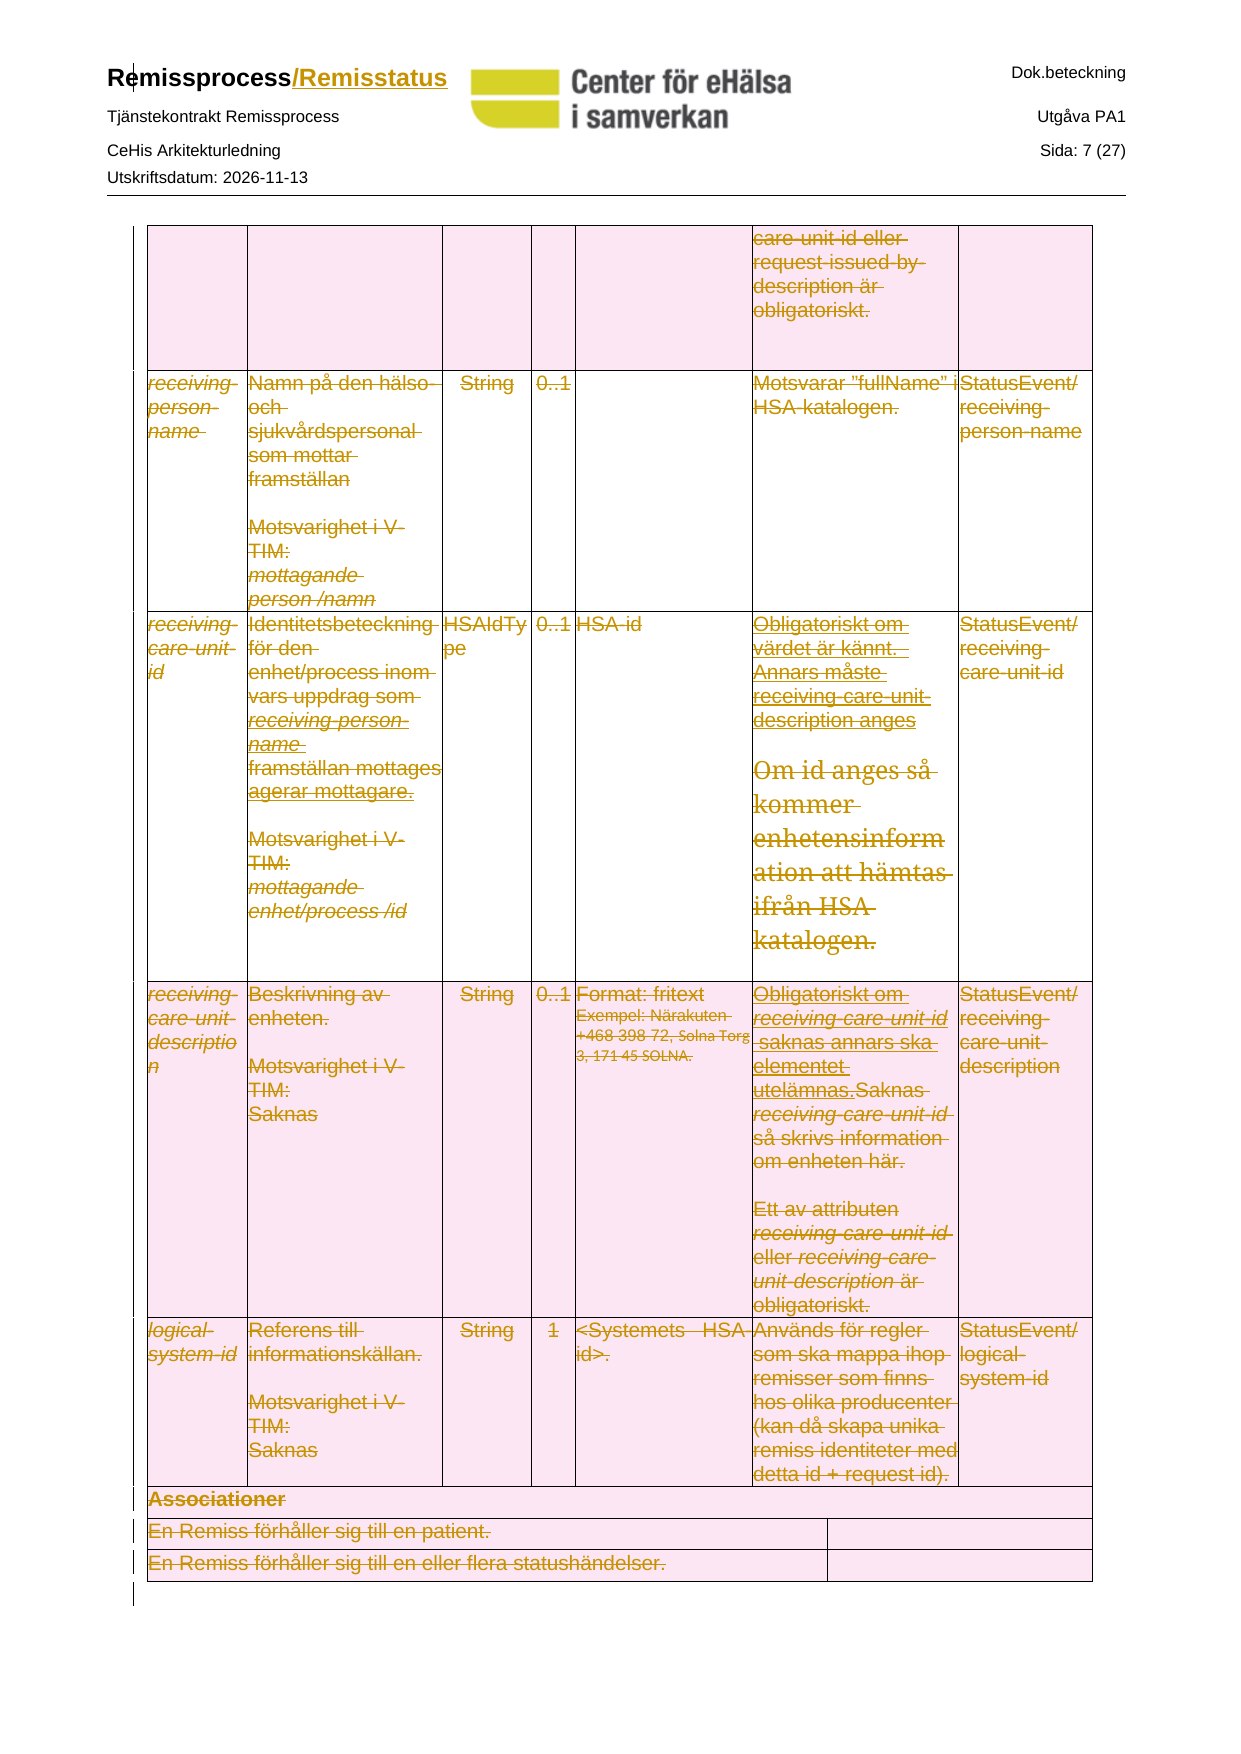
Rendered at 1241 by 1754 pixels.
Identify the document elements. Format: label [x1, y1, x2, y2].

table_cell [443, 612, 531, 981]
table_cell [248, 612, 442, 769]
table_cell [148, 371, 247, 611]
table_cell [753, 612, 958, 981]
table_cell [532, 612, 575, 981]
table_cell [753, 385, 958, 611]
picture [465, 63, 797, 136]
table_cell [576, 612, 752, 981]
table_cell [248, 385, 442, 611]
table_cell [248, 371, 442, 384]
table_cell [753, 371, 958, 384]
table_cell [443, 371, 531, 611]
table_cell [148, 612, 247, 981]
table_cell [248, 770, 442, 981]
table_cell [576, 371, 752, 611]
table_cell [959, 612, 1092, 981]
table_cell [959, 371, 1092, 611]
table_cell [532, 371, 575, 611]
